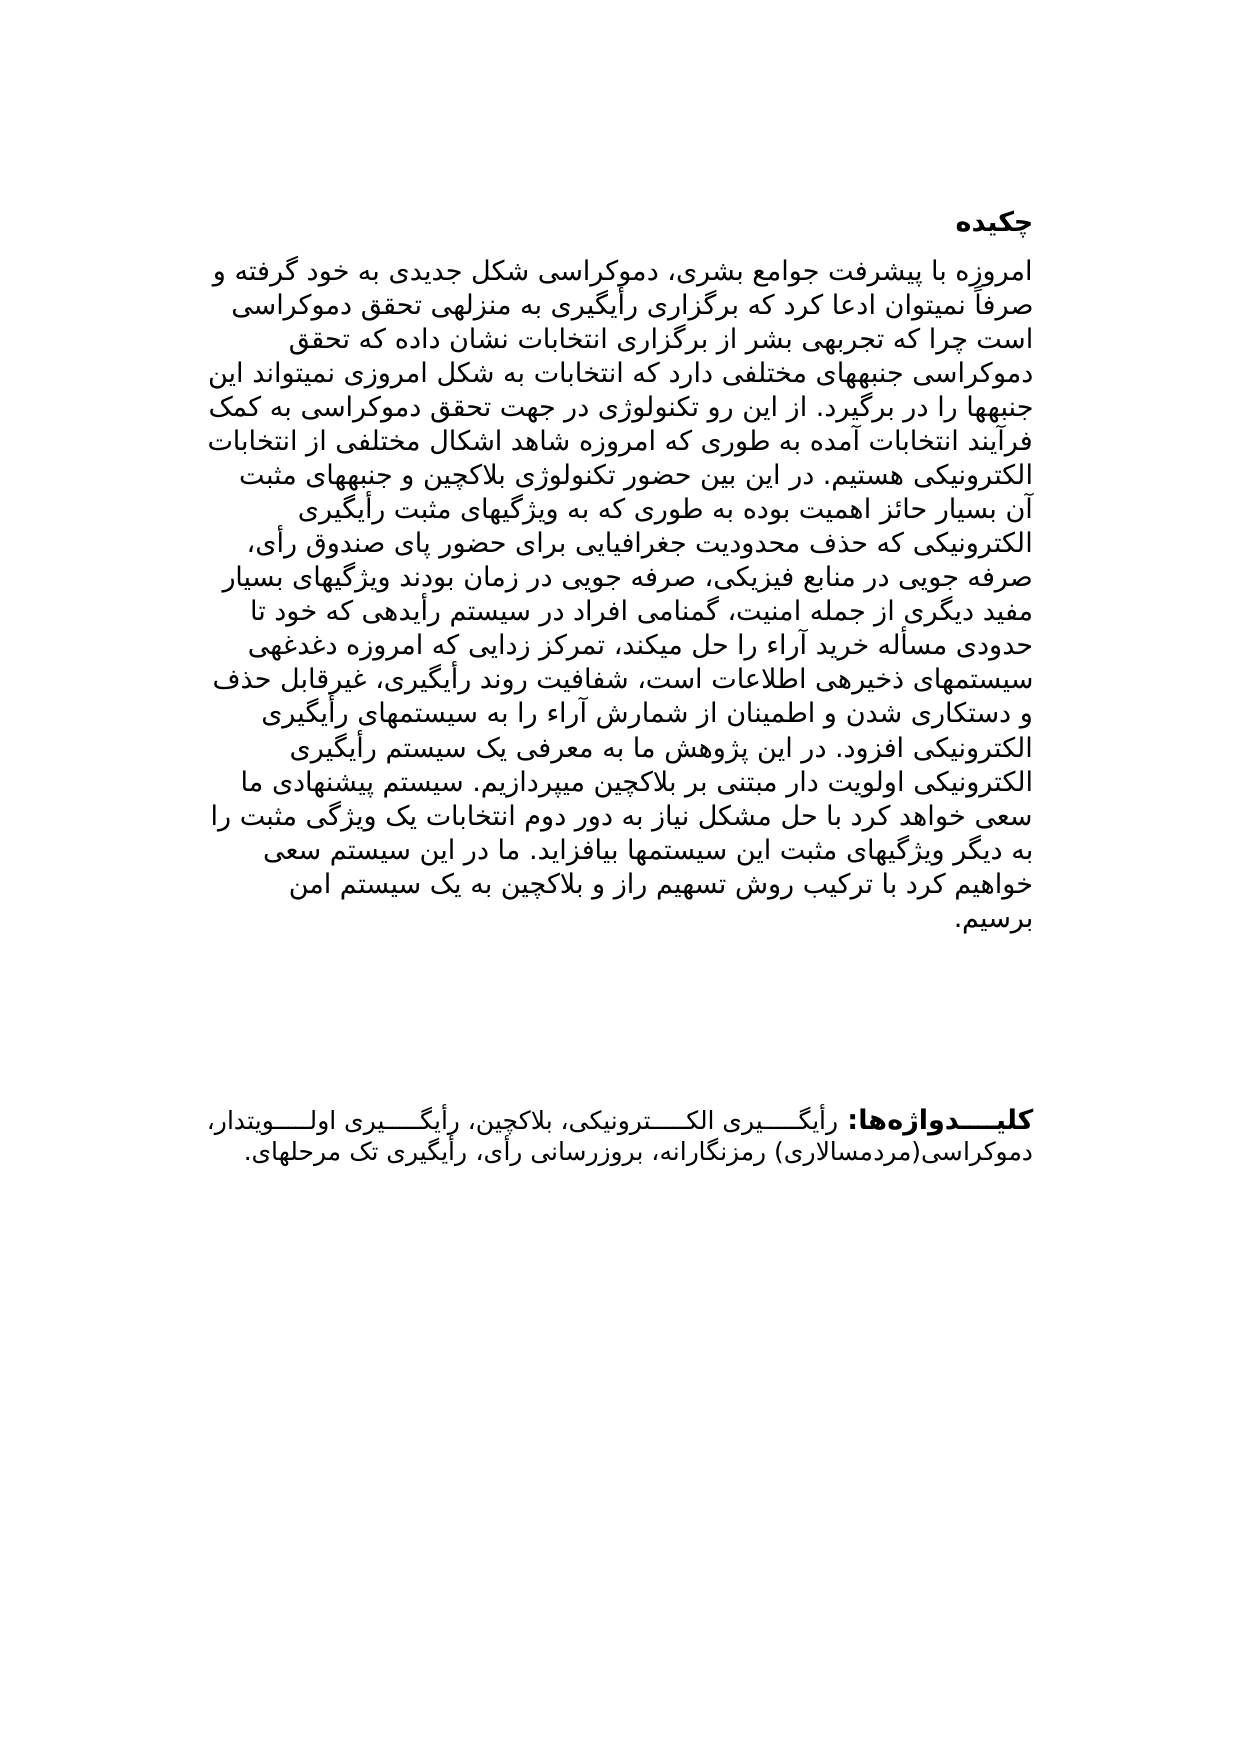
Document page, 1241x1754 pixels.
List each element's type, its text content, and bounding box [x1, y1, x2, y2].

text کلیدواژه‌ها: رأیگیری الکترونیکی، بلاکچین، رأیگیری اولویتدار، دموکراسی(مردمسالاری) رمزنگارانه، بروزرسانی رأی، رأیگیری تک مرحلهای. [207, 1104, 1033, 1167]
text چکیده [207, 207, 1033, 238]
text امروزه با پیشرفت جوامع بشری، دموکراسی شکل جدیدی به خود گرفته و صرفاً نمیتوان ادعا کرد که برگزاری رأیگیری به منزلهی تحقق دموکراسی است چرا که تجربهی بشر از برگزاری انتخابات نشان داده که تحقق دموکراسی جنبههای مختلفی دارد که انتخابات به شکل امروزی نمیتواند این جنبهها را در برگیرد. از این رو تکنولوژی در جهت تحقق دموکراسی به کمک فرآیند انتخابات آمده به طوری که امروزه شاهد اشکال مختلفی از انتخابات الکترونیکی هستیم. در این بین حضور تکنولوژی بلاکچین و جنبههای مثبت آن بسیار حائز اهمیت بوده به طوری که به ویژگیهای مثبت رأیگیری الکترونیکی که حذف محدودیت جغرافیایی برای حضور پای صندوق رأی، صرفه جویی در منابع فیزیکی، صرفه جویی در زمان بودند ویژگیهای بسیار مفید دیگری از جمله امنیت، گمنامی افراد در سیستم رأیدهی که خود تا حدودی مسأله خرید آراء را حل میکند، تمرکز زدایی که امروزه دغدغهی سیستمهای ذخیرهی اطلاعات است، شفافیت روند رأیگیری، غیرقابل حذف و دستکاری شدن و اطمینان از شمارش آراء را به سیستمهای رأیگیری الکترونیکی افزود. در این پژوهش ما به معرفی یک سیستم رأیگیری الکترونیکی اولویت دار مبتنی بر بلاکچین میپردازیم. سیستم پیشنهادی ما سعی خواهد کرد با حل مشکل نیاز به دور دوم انتخابات یک ویژگی مثبت را به دیگر ویژگیهای مثبت این سیستمها بیافزاید. ما در این سیستم سعی خواهیم کرد با ترکیب روش تسهیم راز و بلاکچین به یک سیستم امن برسیم. [207, 255, 1033, 934]
